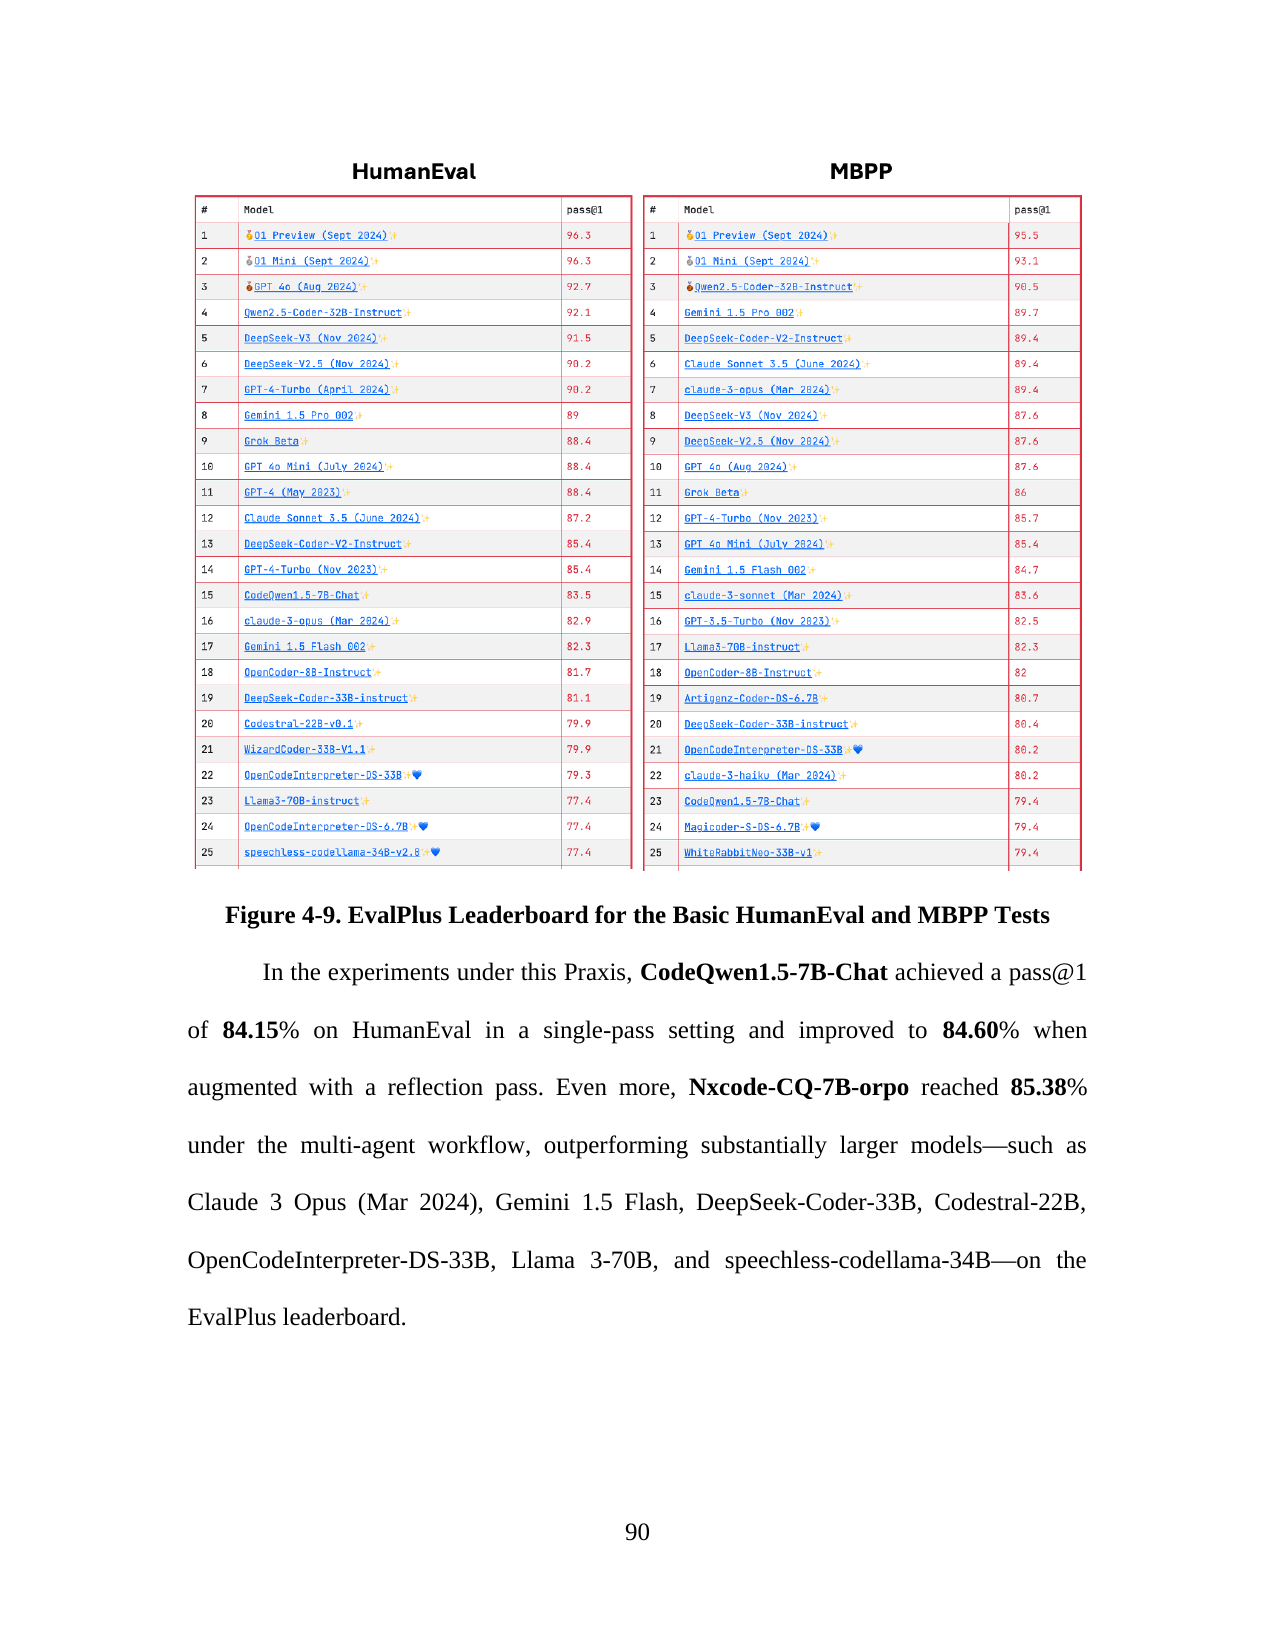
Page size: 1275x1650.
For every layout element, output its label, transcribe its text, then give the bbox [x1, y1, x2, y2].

text In the experiments under this Praxis, CodeQwen1.5-7B-Chat achieved a pass@1 of 84.15% on HumanEval in a single‐pass setting and improved to 84.60% when augmented with a reflection pass. Even more, Nxcode-CQ-7B-orpo reached 85.38% under the multi-agent workflow, outperforming substantially larger models—such as Claude 3 Opus (Mar 2024), Gemini 1.5 Flash, DeepSeek-Coder-33B, Codestral-22B, OpenCodeInterpreter-DS-33B, Llama 3-70B, and speechless-codellama-34B—on the EvalPlus leaderboard. [187, 957, 1087, 1331]
picture [187, 150, 1088, 871]
text Figure 4-9. EvalPlus Leaderboard for the Basic HumanEval and MBPP Tests [187, 900, 1087, 928]
